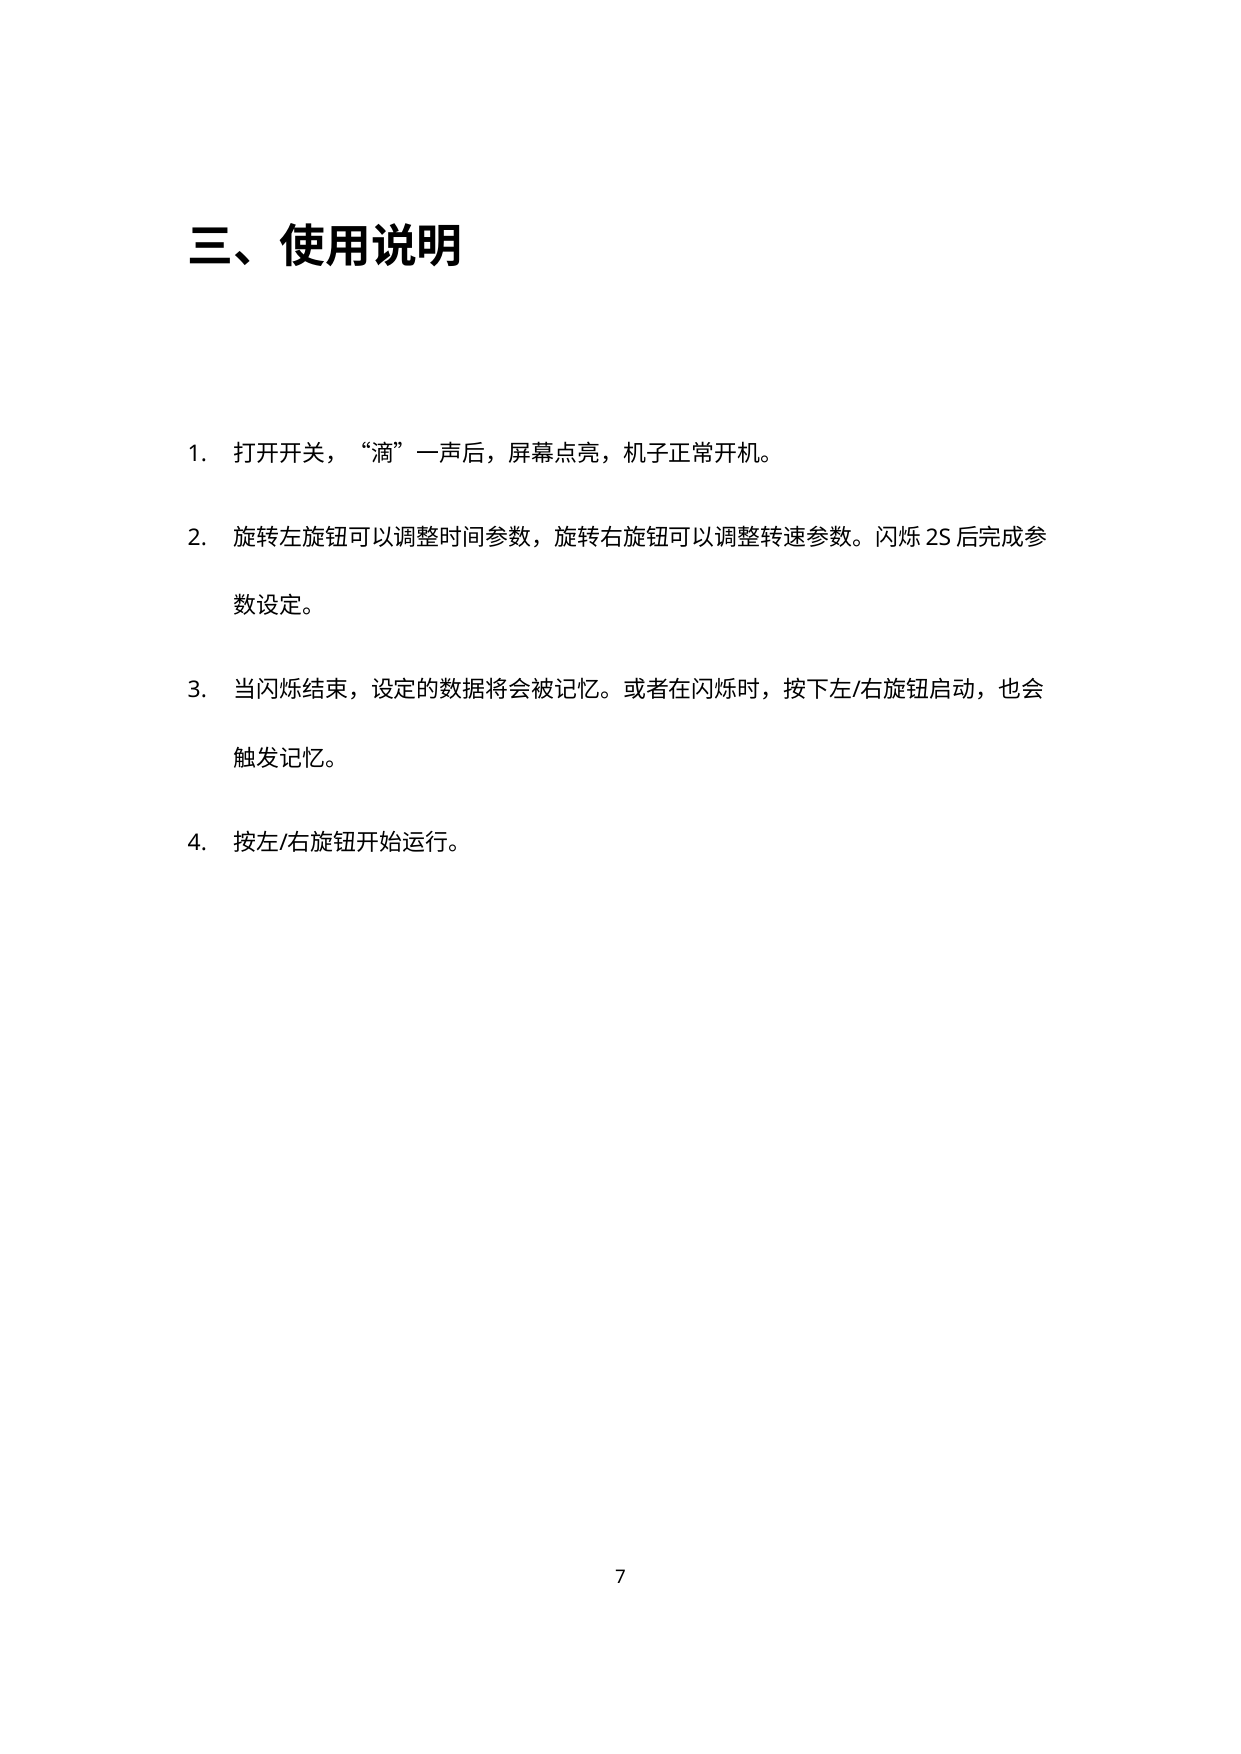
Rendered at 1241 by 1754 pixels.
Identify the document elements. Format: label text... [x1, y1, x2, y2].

list 按左/右旋钮开始运行。 [187, 807, 1053, 872]
list 当闪烁结束，设定的数据将会被记忆。或者在闪烁时，按下左/右旋钮启动，也会触发记忆。 [187, 655, 1053, 789]
list 打开开关，“滴”一声后，屏幕点亮，机子正常开机。 [187, 419, 1053, 484]
list 旋转左旋钮可以调整时间参数，旋转右旋钮可以调整转速参数。闪烁2S后完成参数设定。 [187, 502, 1053, 636]
subtitle 三、使用说明 [187, 193, 1053, 291]
